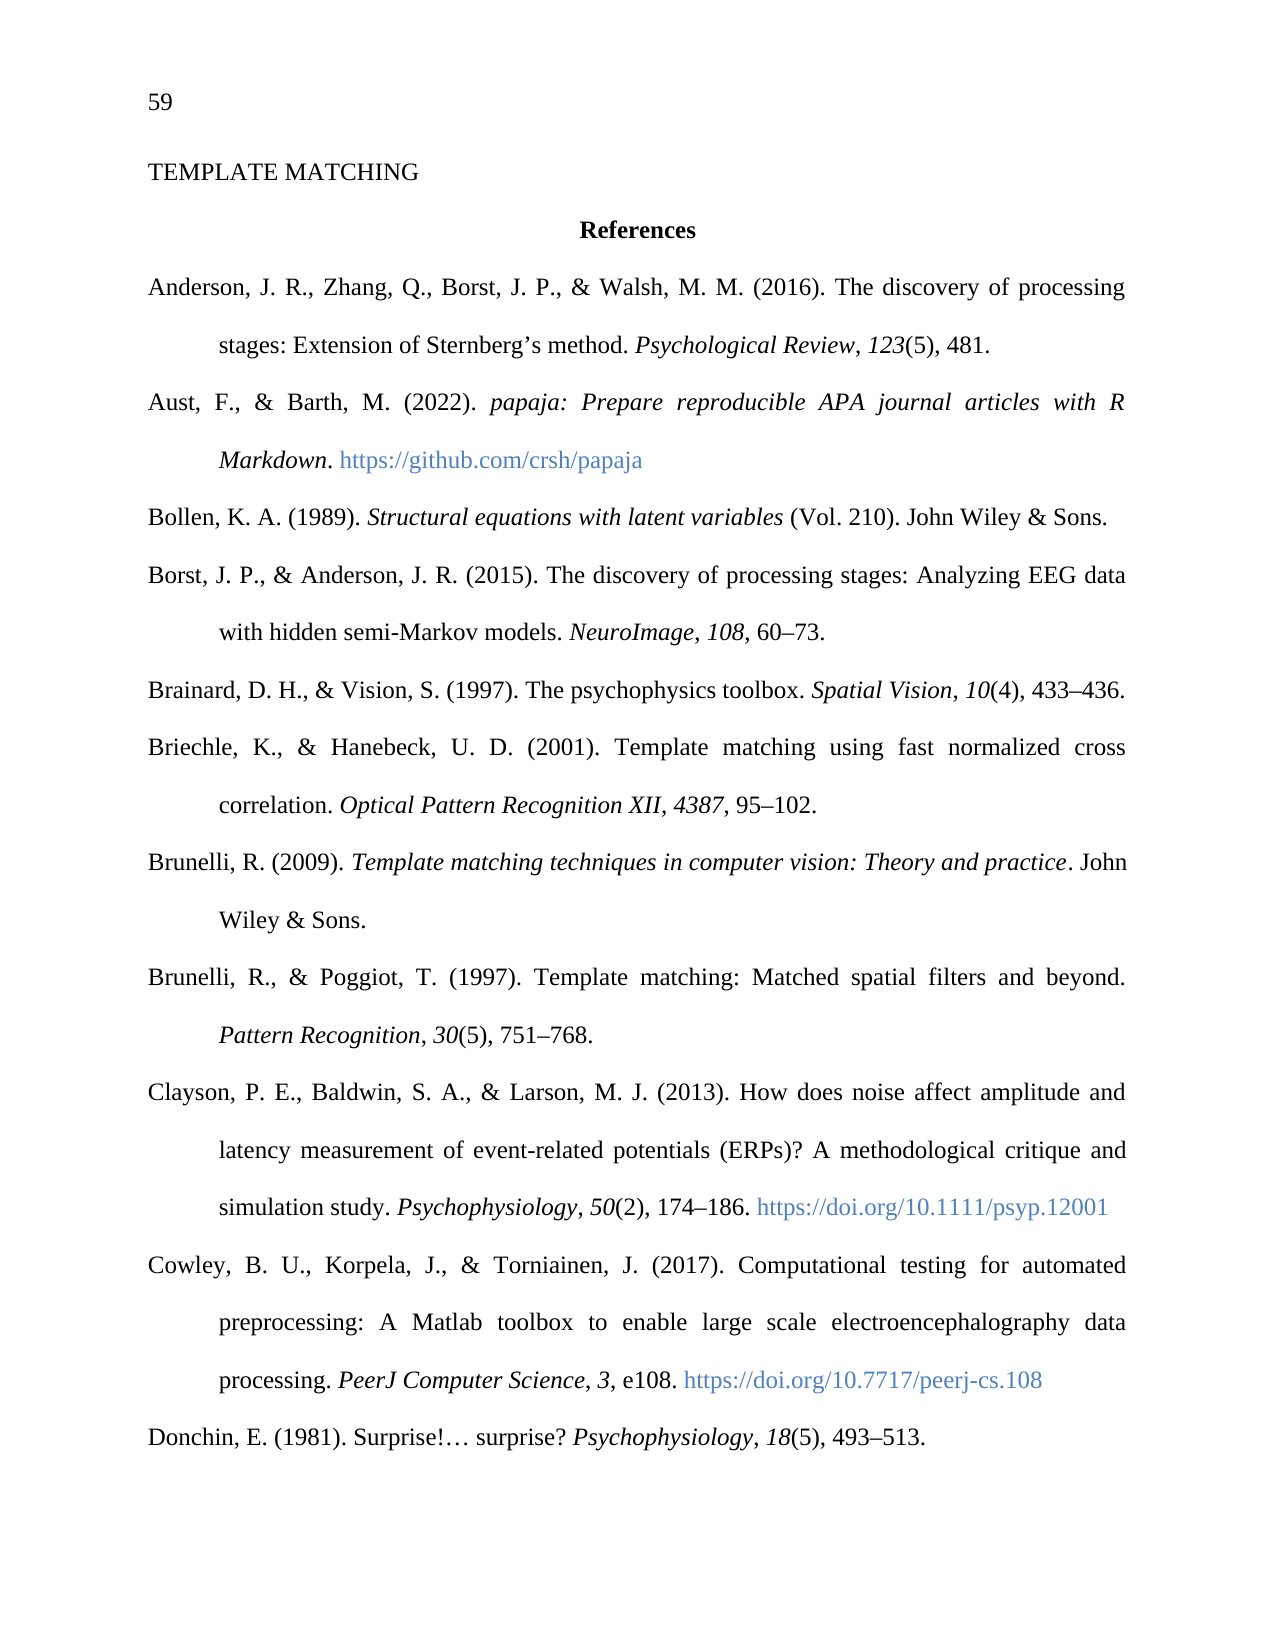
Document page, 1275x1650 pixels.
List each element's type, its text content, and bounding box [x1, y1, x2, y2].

text Anderson, J. R., Zhang, Q., Borst, J. P., & Walsh, M. M. (2016). The discovery of processing stages: Extension of Sternberg’s method. Psychological Review, 123(5), 481. [148, 272, 1127, 359]
text Brunelli, R. (2009). Template matching techniques in computer vision: Theory and practice. John Wiley & Sons. [148, 847, 1127, 934]
text Bollen, K. A. (1989). Structural equations with latent variables (Vol. 210). John Wiley & Sons. [148, 502, 1127, 531]
text Brunelli, R., & Poggiot, T. (1997). Template matching: Matched spatial filters and beyond. Pattern Recognition, 30(5), 751–768. [148, 962, 1127, 1049]
subtitle References [148, 215, 1127, 244]
text Clayson, P. E., Baldwin, S. A., & Larson, M. J. (2013). How does noise affect amplitude and latency measurement of event-related potentials (ERPs)? A methodological critique and simulation study. Psychophysiology, 50(2), 174–186. https://doi.org/10.1111/psyp.12001 [148, 1077, 1127, 1221]
text Brainard, D. H., & Vision, S. (1997). The psychophysics toolbox. Spatial Vision, 10(4), 433–436. [148, 675, 1127, 704]
text Donchin, E. (1981). Surprise!… surprise? Psychophysiology, 18(5), 493–513. [148, 1422, 1127, 1451]
text Borst, J. P., & Anderson, J. R. (2015). The discovery of processing stages: Analyzing EEG data with hidden semi-Markov models. NeuroImage, 108, 60–73. [148, 560, 1127, 646]
text Aust, F., & Barth, M. (2022). papaja: Prepare reproducible APA journal articles with R Markdown. https://github.com/crsh/papaja [148, 387, 1127, 474]
text Briechle, K., & Hanebeck, U. D. (2001). Template matching using fast normalized cross correlation. Optical Pattern Recognition XII, 4387, 95–102. [148, 732, 1127, 819]
text Cowley, B. U., Korpela, J., & Torniainen, J. (2017). Computational testing for automated preprocessing: A Matlab toolbox to enable large scale electroencephalography data processing. PeerJ Computer Science, 3, e108. https://doi.org/10.7717/peerj-cs.108 [148, 1250, 1127, 1394]
